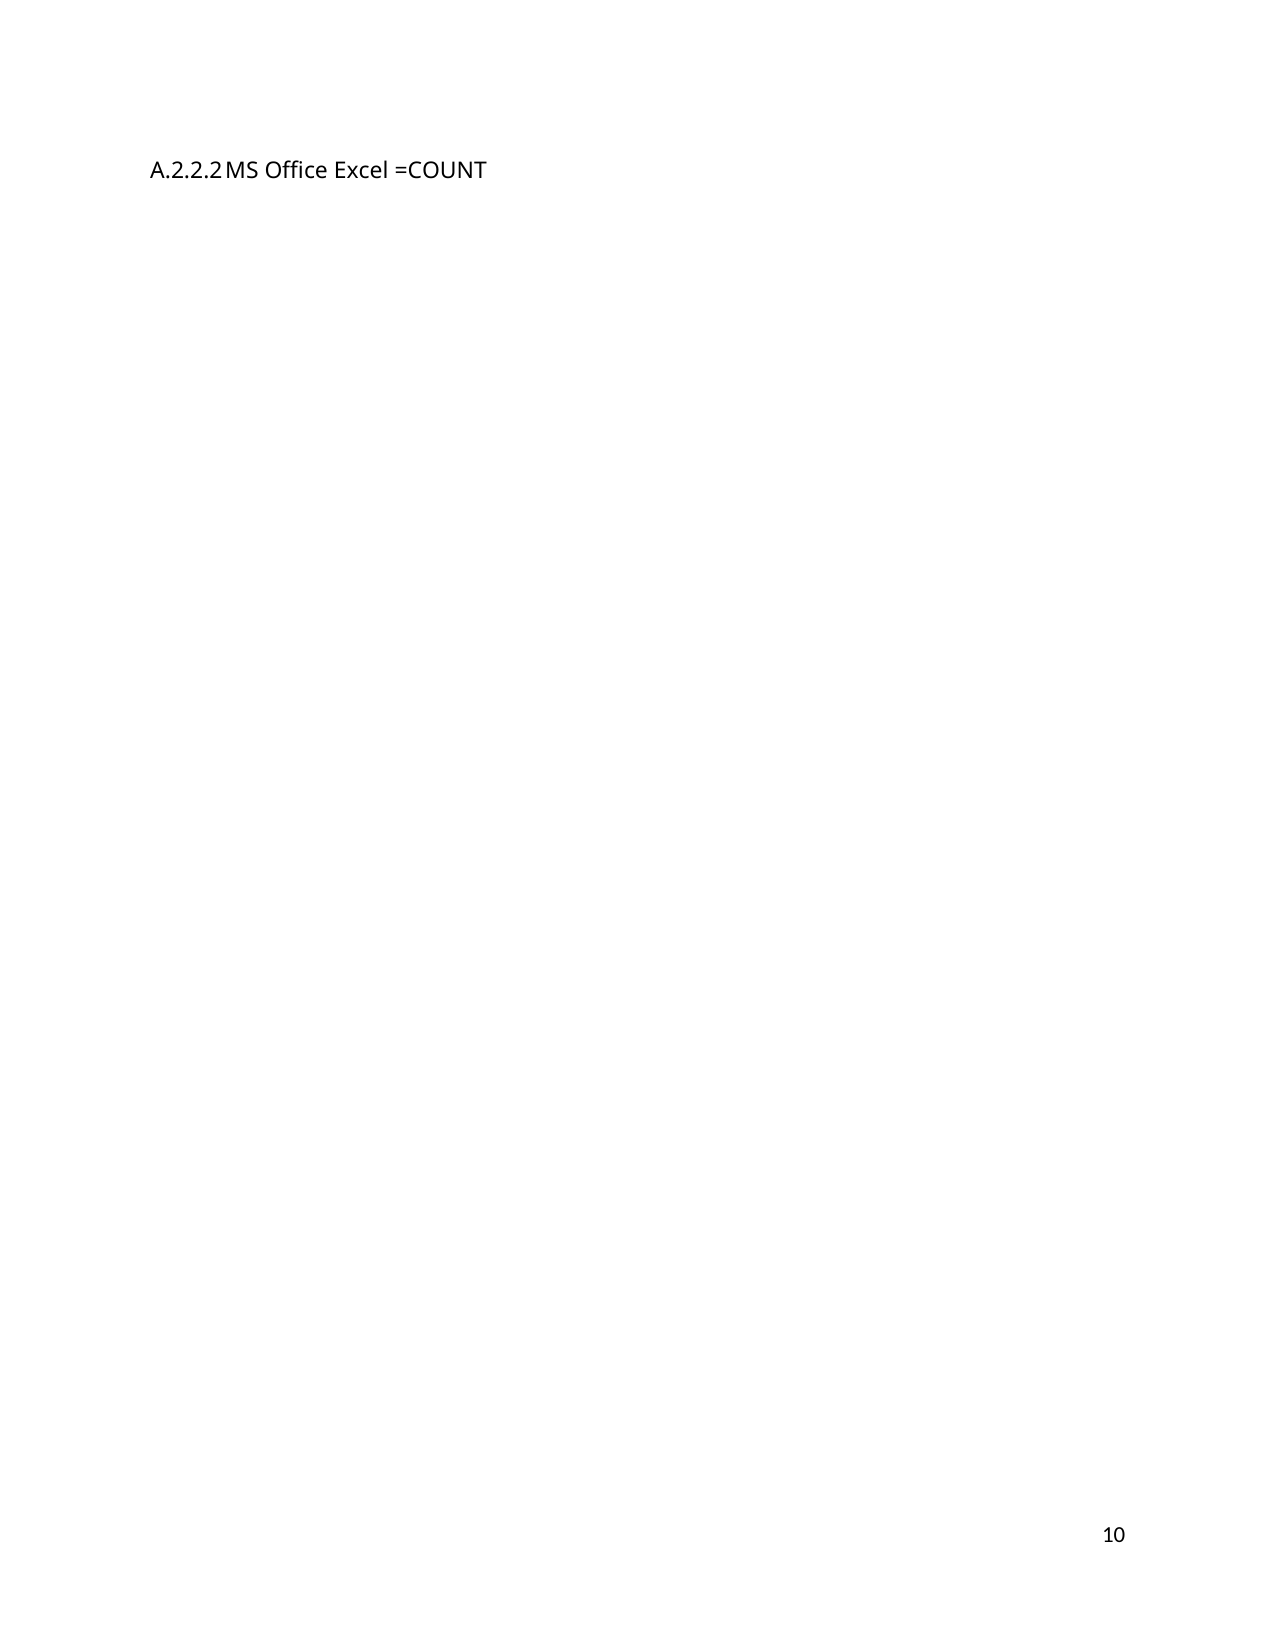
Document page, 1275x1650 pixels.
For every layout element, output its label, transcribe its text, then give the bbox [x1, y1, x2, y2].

subtitle A.2.2.2 MS Office Excel =COUNT [150, 154, 1125, 185]
